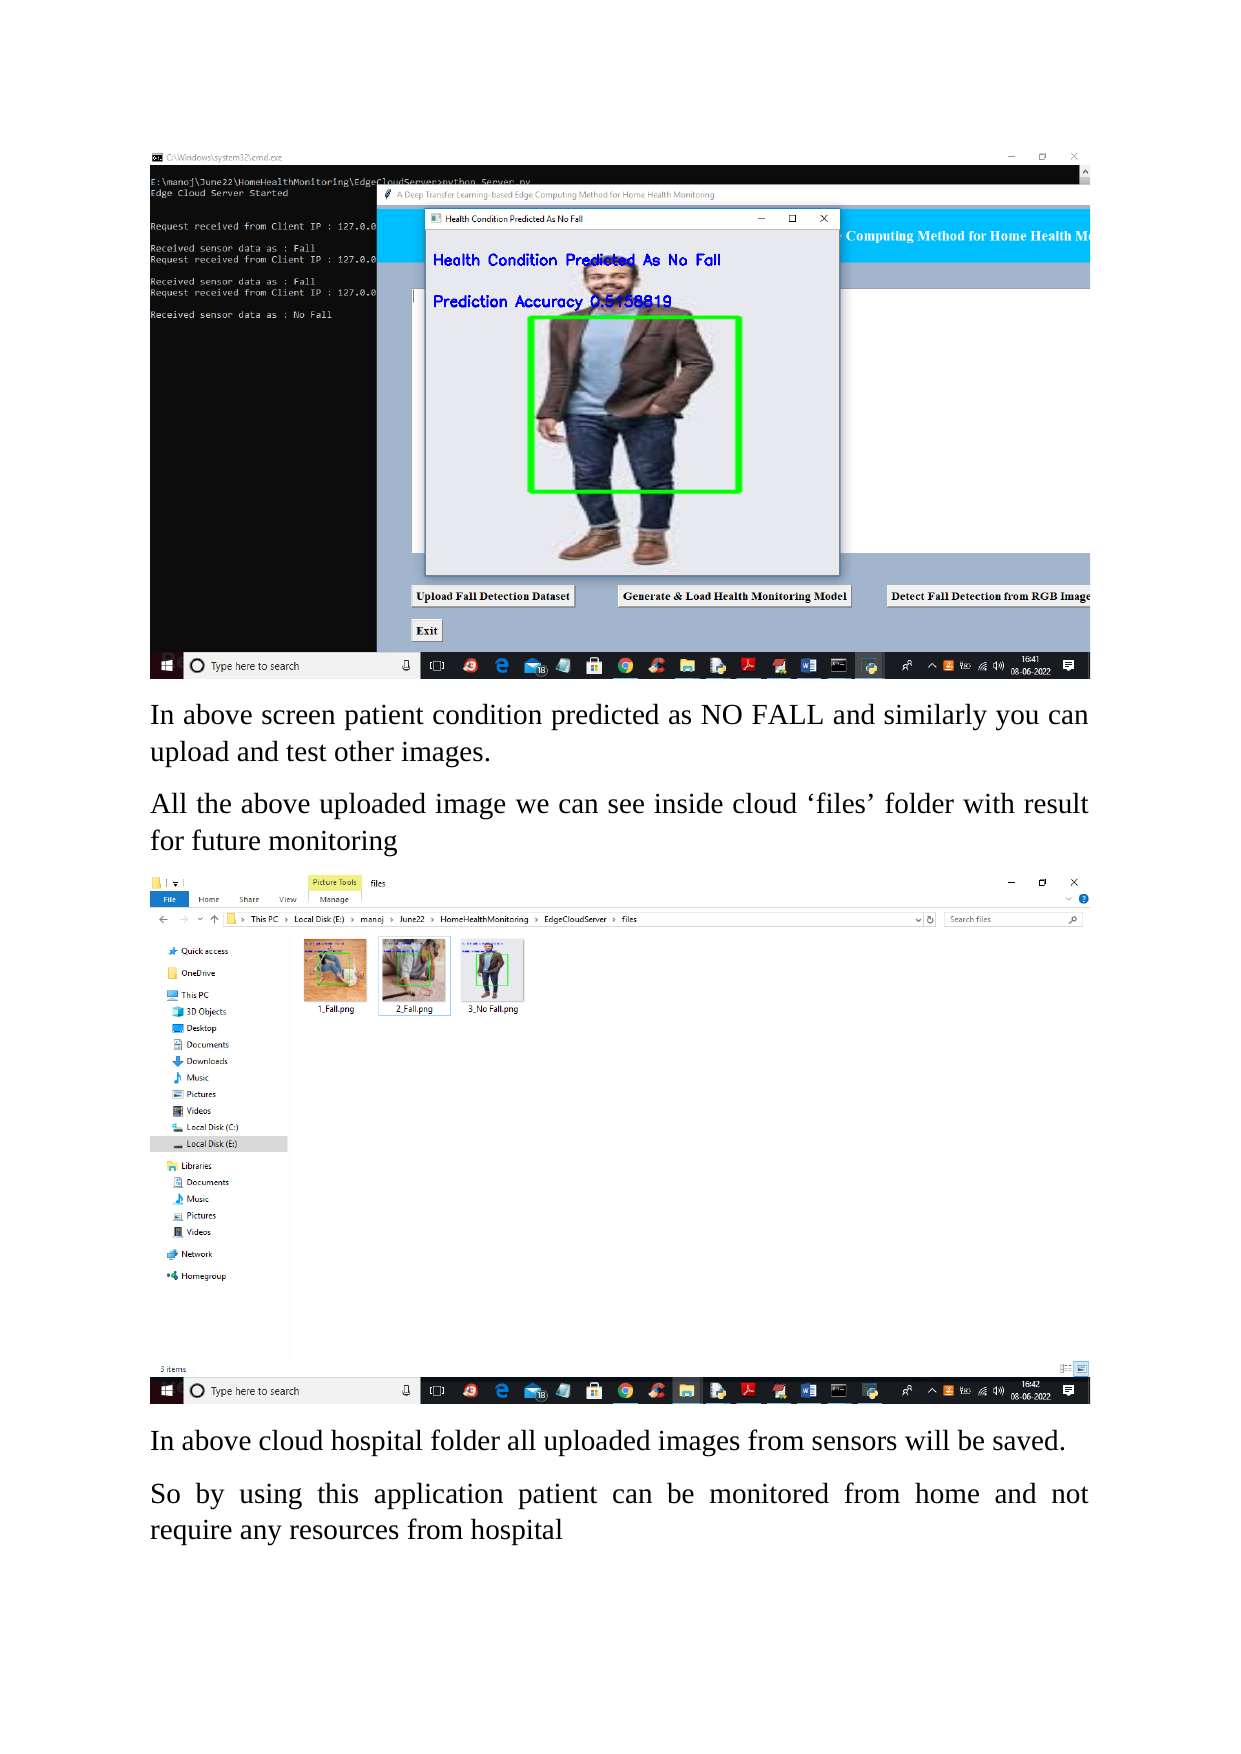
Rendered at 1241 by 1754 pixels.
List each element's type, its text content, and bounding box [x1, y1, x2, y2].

text In above cloud hospital folder all uploaded images from sensors will be saved. [150, 1423, 1090, 1456]
picture [150, 875, 1091, 1404]
text All the above uploaded image we can see inside cloud ‘files’ folder with result for future monitoring [150, 786, 1090, 856]
text In above screen patient condition predicted as NO FALL and similarly you can upload and test other images. [150, 697, 1090, 767]
text So by using this application patient can be monitored from home and not require any resources from hospital [150, 1476, 1090, 1545]
picture [897, 232, 905, 240]
picture [150, 150, 1091, 679]
